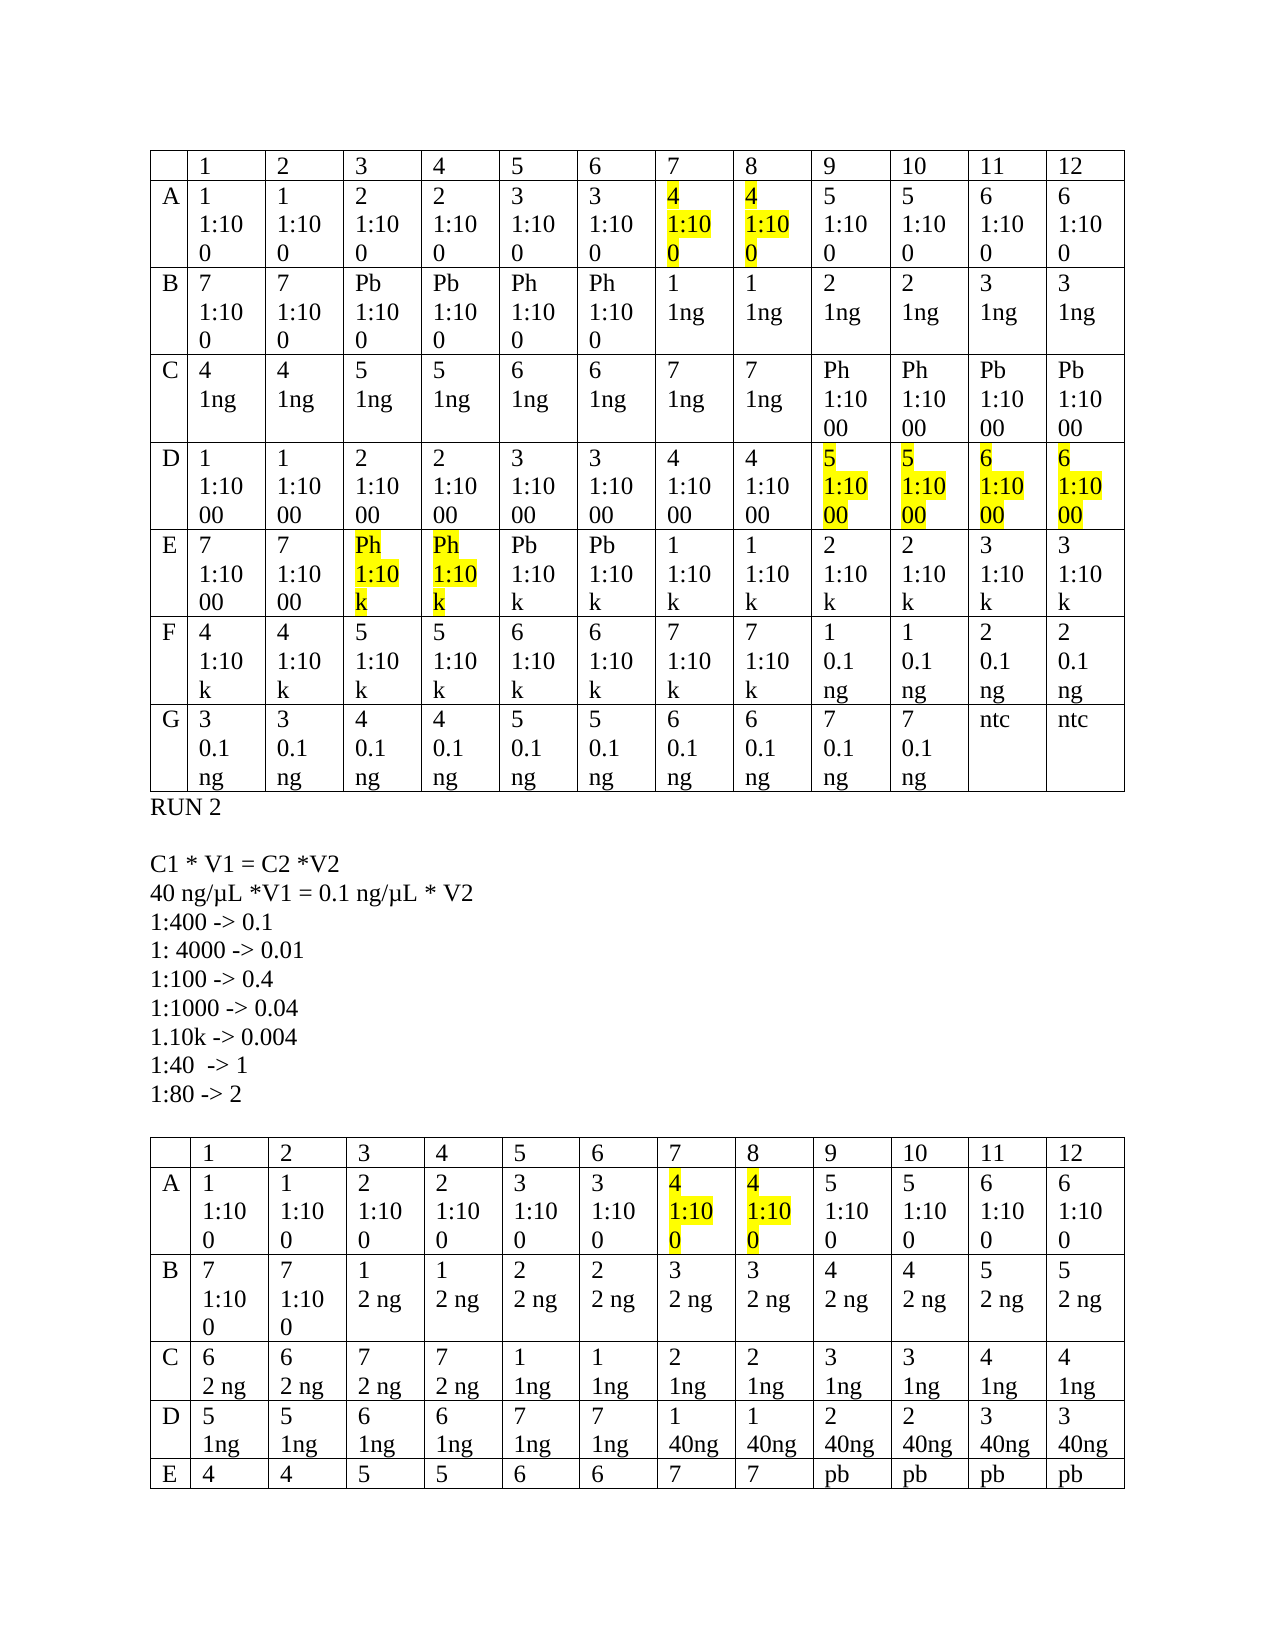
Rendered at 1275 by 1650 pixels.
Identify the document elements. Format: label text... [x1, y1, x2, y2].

table_cell 4 1:10k [266, 617, 343, 703]
table_cell 5 1:1000 [914, 443, 968, 529]
text 1:1000 -> 0.04 [150, 993, 1125, 1022]
table_cell 7 2 ng [425, 1342, 502, 1400]
table_cell 7 1:100 [188, 268, 265, 354]
table_cell Ph 1:10k [422, 530, 499, 616]
table_cell 7 1:10k [734, 617, 811, 703]
table_cell 4 1:100 [681, 1168, 735, 1254]
table_cell 3 0.1 ng [266, 705, 343, 791]
table_cell 7 1:1000 [188, 530, 265, 616]
table_cell 1 1:100 [188, 181, 265, 267]
table_cell 2 1:100 [425, 1168, 502, 1254]
table_cell 5 1ng [422, 355, 499, 442]
table_cell 3 1:1000 [500, 443, 577, 529]
table_cell 7 1ng [734, 355, 811, 442]
table_cell 3 1:100 [580, 1168, 657, 1254]
text 40 ng/µL *V1 = 0.1 ng/µL * V2 [150, 878, 1125, 907]
table_cell 6 40ng [580, 1459, 657, 1488]
table_cell 1 1:10k [734, 530, 811, 616]
table_cell 2 2 ng [580, 1255, 657, 1341]
table_cell 4 1ng [1047, 1342, 1124, 1400]
text C1 * V1 = C2 *V2 [150, 849, 1125, 878]
table_header 5 [503, 1138, 579, 1167]
table_cell 4 1:10k [188, 617, 265, 703]
text 1.10k -> 0.004 [150, 1022, 1125, 1051]
table_cell D [151, 443, 187, 529]
table_header 5 [500, 151, 577, 180]
table_header 12 [1047, 151, 1124, 180]
table_cell 2 0.1 ng [969, 617, 1046, 703]
table_cell 1 1ng [734, 268, 811, 354]
table_cell 5 1:1000 [836, 443, 890, 529]
table_cell 5 1:100 [814, 1168, 891, 1254]
table_cell 3 1:10k [1047, 530, 1124, 616]
table_cell pb 1:100 [892, 1459, 968, 1488]
table_header 7 [656, 151, 733, 180]
table_cell 7 40ng [736, 1459, 813, 1488]
table_cell 6 1ng [500, 355, 577, 442]
table_cell 2 1:1000 [422, 443, 499, 529]
table_cell 1 1:100 [191, 1168, 268, 1254]
table_cell 1 1:10k [656, 530, 733, 616]
table_cell 5 1:10k [344, 617, 421, 703]
table_cell 3 40ng [1047, 1401, 1124, 1458]
table_cell 2 1ng [812, 268, 890, 354]
table_cell Pb 1:100 [344, 268, 421, 354]
table_cell 1 1ng [503, 1342, 579, 1400]
table_header 3 [347, 1138, 424, 1167]
table_cell pb 1:10 [969, 1459, 1046, 1488]
table_cell E [151, 530, 187, 616]
table_cell 6 1:1000 [992, 443, 1046, 529]
table_cell 1 1:1000 [266, 443, 343, 529]
table_cell Pb 1:10k [500, 530, 577, 616]
table_cell 4 0.1 ng [422, 705, 499, 791]
table_cell 3 1ng [1047, 268, 1124, 354]
table_cell 6 2 ng [269, 1342, 346, 1400]
table_cell 5 1:100 [891, 181, 968, 267]
table_cell 7 1:1000 [266, 530, 343, 616]
table_cell 7 1ng [503, 1401, 579, 1458]
table_cell 6 1:10k [500, 617, 577, 703]
table_header [151, 1138, 190, 1167]
table_cell E [151, 1459, 190, 1488]
table_cell 4 40ng [191, 1459, 268, 1488]
table_cell pb 1:10 [1047, 1459, 1124, 1488]
table_cell 3 2 ng [736, 1255, 813, 1341]
table_cell 2 40ng [814, 1401, 891, 1458]
table_cell 1 2 ng [347, 1255, 424, 1341]
table_cell 6 1:1000 [1070, 443, 1124, 529]
table_cell 1 1ng [580, 1342, 657, 1400]
table_header 1 [188, 151, 265, 180]
table_cell 3 1:100 [578, 181, 655, 267]
table_cell 4 0.1 ng [344, 705, 421, 791]
table_cell 3 1:100 [503, 1168, 579, 1254]
table_header 10 [892, 1138, 968, 1167]
table_cell Pb 1:1000 [969, 355, 1046, 442]
table_header 4 [425, 1138, 502, 1167]
table_cell 2 1:1000 [344, 443, 421, 529]
table_cell G [151, 705, 187, 791]
table_cell Ph 1:1000 [812, 355, 890, 442]
table_cell Pb 1:1000 [1047, 355, 1124, 442]
table_cell 6 1ng [425, 1401, 502, 1458]
table_cell 6 40ng [503, 1459, 579, 1488]
table_cell 5 2 ng [969, 1255, 1046, 1341]
table_cell 4 2 ng [814, 1255, 891, 1341]
table_cell 3 1:1000 [578, 443, 655, 529]
table_cell pb 1:100 [814, 1459, 891, 1488]
table_cell ntc [1047, 705, 1124, 791]
text 1:40 -> 1 [150, 1051, 1125, 1079]
table_cell 2 1ng [658, 1342, 735, 1400]
table_cell 4 1:1000 [656, 443, 733, 529]
table_cell 6 1:100 [1047, 181, 1124, 267]
table_cell Ph 1:1000 [891, 355, 968, 442]
table_cell 7 0.1 ng [891, 705, 968, 791]
table_cell 4 1ng [266, 355, 343, 442]
table_cell 5 0.1 ng [578, 705, 655, 791]
table_cell 3 1:100 [500, 181, 577, 267]
table_cell 4 1:100 [656, 181, 733, 267]
table_cell B [151, 268, 187, 354]
table_cell 2 40ng [892, 1401, 968, 1458]
table_cell 7 2 ng [347, 1342, 424, 1400]
table_cell 5 1ng [344, 355, 421, 442]
table_cell 3 0.1 ng [188, 705, 265, 791]
table_cell F [151, 617, 187, 703]
table_cell 7 1:10k [656, 617, 733, 703]
table_header 6 [580, 1138, 657, 1167]
table_cell 1 0.1 ng [891, 617, 968, 703]
table_cell 2 2 ng [503, 1255, 579, 1341]
table_header 2 [266, 151, 343, 180]
table_cell 2 1:100 [347, 1168, 424, 1254]
table_cell 2 1:100 [422, 181, 499, 267]
table_cell 6 1:100 [969, 1168, 1046, 1254]
table_cell 6 2 ng [191, 1342, 268, 1400]
table_cell 4 40ng [269, 1459, 346, 1488]
text 1:80 -> 2 [150, 1079, 1125, 1108]
table_cell 7 1ng [580, 1401, 657, 1458]
table_header 2 [269, 1138, 346, 1167]
table_header 8 [736, 1138, 813, 1167]
table_header 10 [891, 151, 968, 180]
table_cell Ph 1:10k [344, 530, 421, 616]
table_cell 6 1:100 [1047, 1168, 1124, 1254]
table_cell A [151, 1168, 190, 1254]
table_cell 1 1ng [656, 268, 733, 354]
table_cell C [151, 1342, 190, 1400]
table_cell 5 1:100 [892, 1168, 968, 1254]
table_cell 5 1:10k [422, 617, 499, 703]
table_cell 3 1ng [892, 1342, 968, 1400]
table_cell 4 1:100 [759, 1168, 813, 1254]
table_cell 2 1:10k [812, 530, 890, 616]
table_cell 7 0.1 ng [812, 705, 890, 791]
table_cell 6 1:100 [969, 181, 1046, 267]
table_header 9 [814, 1138, 891, 1167]
table_cell 3 40ng [969, 1401, 1046, 1458]
table_cell 3 1:10k [969, 530, 1046, 616]
table_cell 1 2 ng [425, 1255, 502, 1341]
table_cell 2 1:100 [344, 181, 421, 267]
table_cell 3 1ng [969, 268, 1046, 354]
table_cell 7 1ng [656, 355, 733, 442]
table_cell 5 1:100 [812, 181, 890, 267]
table_cell 6 0.1 ng [656, 705, 733, 791]
table_cell 2 1:10k [891, 530, 968, 616]
table_cell 5 40ng [347, 1459, 424, 1488]
text 1: 4000 -> 0.01 [150, 936, 1125, 964]
table_cell 5 1ng [269, 1401, 346, 1458]
table_cell 3 1ng [814, 1342, 891, 1400]
table_cell 6 1ng [347, 1401, 424, 1458]
table_cell A [151, 181, 187, 267]
table_cell ntc [969, 705, 1046, 791]
table_cell 1 1:100 [266, 181, 343, 267]
table_header 11 [969, 151, 1046, 180]
table_cell 7 1:100 [266, 268, 343, 354]
table_cell 2 1ng [891, 268, 968, 354]
table_header 11 [969, 1138, 1046, 1167]
table_cell 5 1ng [191, 1401, 268, 1458]
table_cell 6 0.1 ng [734, 705, 811, 791]
table_cell C [151, 355, 187, 442]
table_cell 1 40ng [658, 1401, 735, 1458]
table_cell Ph 1:100 [578, 268, 655, 354]
table_cell B [151, 1255, 190, 1341]
text RUN 2 [150, 792, 1125, 821]
table_header [151, 151, 187, 180]
table_cell 1 0.1 ng [812, 617, 890, 703]
table_cell 6 1ng [578, 355, 655, 442]
table_header 3 [344, 151, 421, 180]
table_cell 5 2 ng [1047, 1255, 1124, 1341]
table_header 7 [658, 1138, 735, 1167]
table_cell 5 0.1 ng [500, 705, 577, 791]
table_cell 7 1:100 [269, 1255, 346, 1341]
table_cell 2 0.1 ng [1047, 617, 1124, 703]
table_header 6 [578, 151, 655, 180]
table_cell 7 40ng [658, 1459, 735, 1488]
table_cell 1 40ng [736, 1401, 813, 1458]
table_cell 1 1:100 [269, 1168, 346, 1254]
table_cell D [151, 1401, 190, 1458]
table_cell 6 1:10k [578, 617, 655, 703]
table_cell 2 1ng [736, 1342, 813, 1400]
table_cell 4 1ng [188, 355, 265, 442]
table_cell 5 40ng [425, 1459, 502, 1488]
table_cell 3 2 ng [658, 1255, 735, 1341]
table_cell 4 2 ng [892, 1255, 968, 1341]
table_cell 4 1:100 [734, 181, 811, 267]
text 1:100 -> 0.4 [150, 964, 1125, 993]
table_cell Pb 1:10k [578, 530, 655, 616]
table_header 1 [191, 1138, 268, 1167]
table_header 9 [812, 151, 890, 180]
table_cell 7 1:100 [191, 1255, 268, 1341]
table_header 8 [734, 151, 811, 180]
table_cell 4 1ng [969, 1342, 1046, 1400]
table_header 12 [1047, 1138, 1124, 1167]
table_cell 4 1:1000 [734, 443, 811, 529]
table_header 4 [422, 151, 499, 180]
table_cell 1 1:1000 [188, 443, 265, 529]
table_cell Pb 1:100 [422, 268, 499, 354]
text 1:400 -> 0.1 [150, 907, 1125, 936]
table_cell Ph 1:100 [500, 268, 577, 354]
